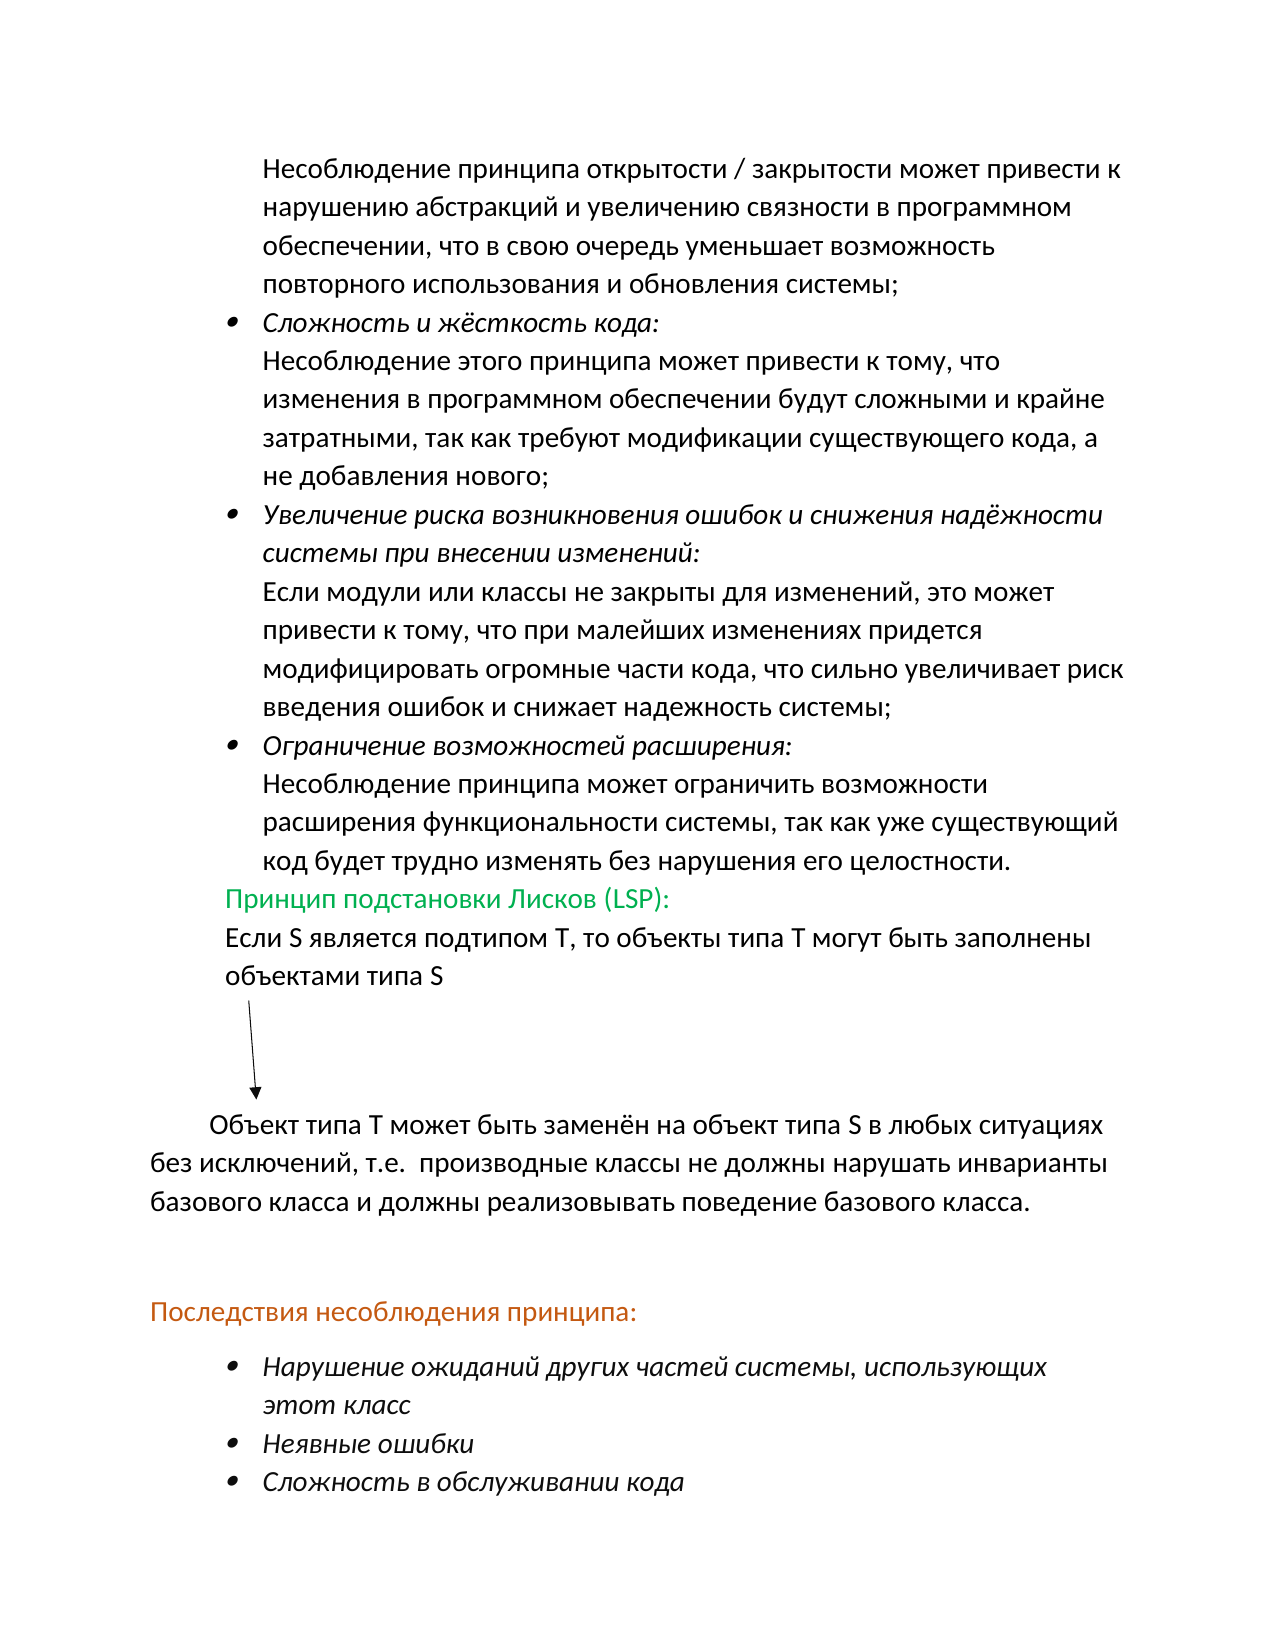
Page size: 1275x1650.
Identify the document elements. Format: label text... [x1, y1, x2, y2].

list Сложность и жёсткость кода: [225, 304, 1125, 339]
list Сложность в обслуживании кода [225, 1463, 1125, 1499]
list Увеличение риска возникновения ошибок и снижения надёжности системы при внесении изменений: [225, 496, 1125, 570]
list Несоблюдение этого принципа может привести к тому, что изменения в программном обеспечении будут сложными и крайне затратными, так как требуют модификации существующего кода, а не добавления нового; [262, 342, 1125, 493]
list Если S является подтипом T, то объекты типа T могут быть заполнены объектами типа S [225, 919, 1125, 993]
list Принцип подстановки Лисков (LSP): [225, 880, 1125, 916]
list Несоблюдение принципа открытости / закрытости может привести к нарушению абстракций и увеличению связности в программном обеспечении, что в свою очередь уменьшает возможность повторного использования и обновления системы; [262, 150, 1125, 301]
list Нарушение ожиданий других частей системы, использующих этот класс [225, 1348, 1125, 1422]
text Последствия несоблюдения принципа: [150, 1293, 1125, 1328]
text Объект типа T может быть заменён на объект типа S в любых ситуациях без исключений, т.е. производные классы не должны нарушать инварианты базового класса и должны реализовывать поведение базового класса. [150, 1106, 1125, 1218]
list Несоблюдение принципа может ограничить возможности расширения функциональности системы, так как уже существующий код будет трудно изменять без нарушения его целостности. [262, 765, 1125, 877]
list Если модули или классы не закрыты для изменений, это может привести к тому, что при малейших изменениях придется модифицировать огромные части кода, что сильно увеличивает риск введения ошибок и снижает надежность системы; [262, 573, 1125, 724]
list Неявные ошибки [225, 1425, 1125, 1461]
list Ограничение возможностей расширения: [225, 727, 1125, 762]
